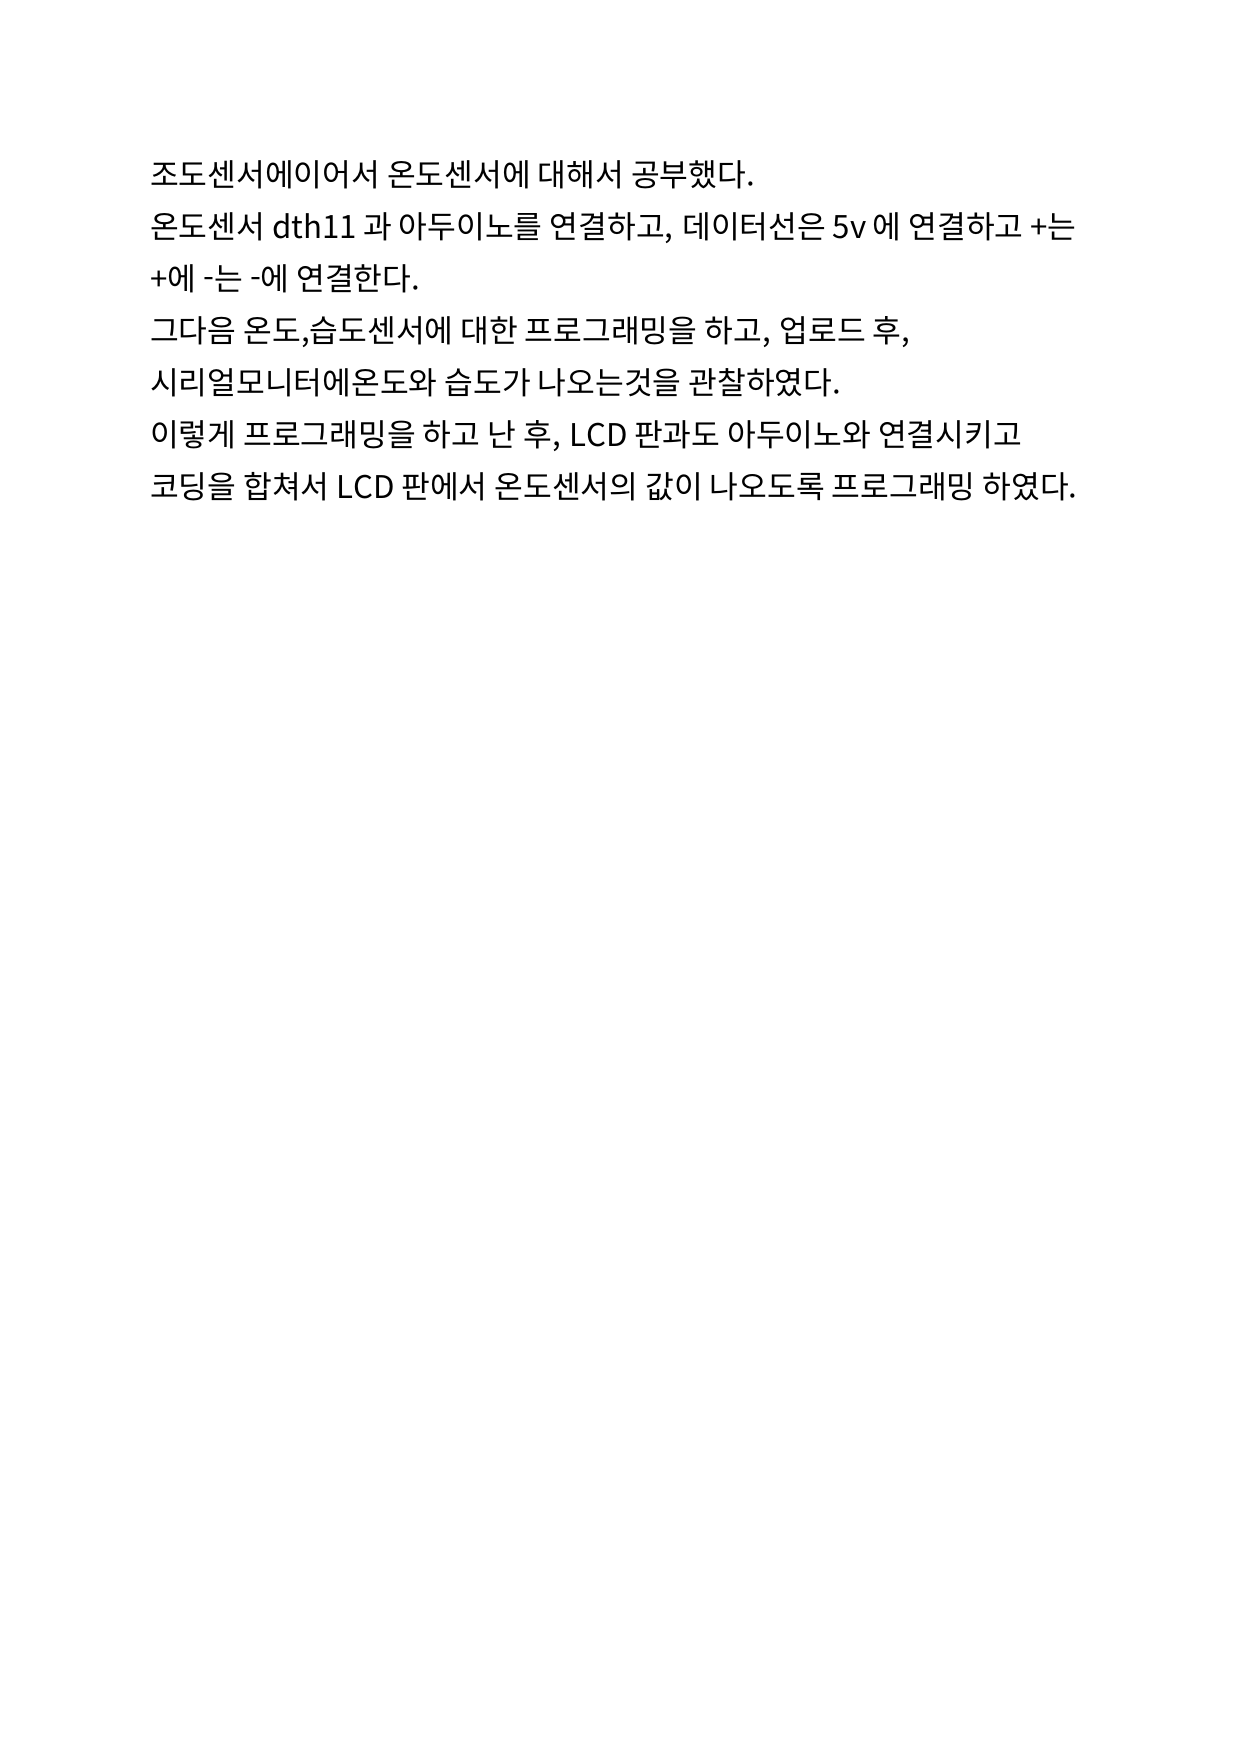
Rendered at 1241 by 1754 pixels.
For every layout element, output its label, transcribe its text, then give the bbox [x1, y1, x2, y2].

text 온도센서 dth11과 아두이노를 연결하고, 데이터선은 5v에 연결하고 +는 +에 -는 -에 연결한다. [150, 202, 1090, 299]
text 그다음 온도,습도센서에 대한 프로그래밍을 하고, 업로드 후, 시리얼모니터에온도와 습도가 나오는것을 관찰하였다. 이렇게 프로그래밍을 하고 난 후, LCD판과도 아두이노와 연결시키고 코딩을 합쳐서 LCD판에서 온도센서의 값이 나오도록 프로그래밍 하였다. [150, 306, 1090, 507]
text 조도센서에이어서 온도센서에 대해서 공부했다. [150, 150, 1090, 195]
